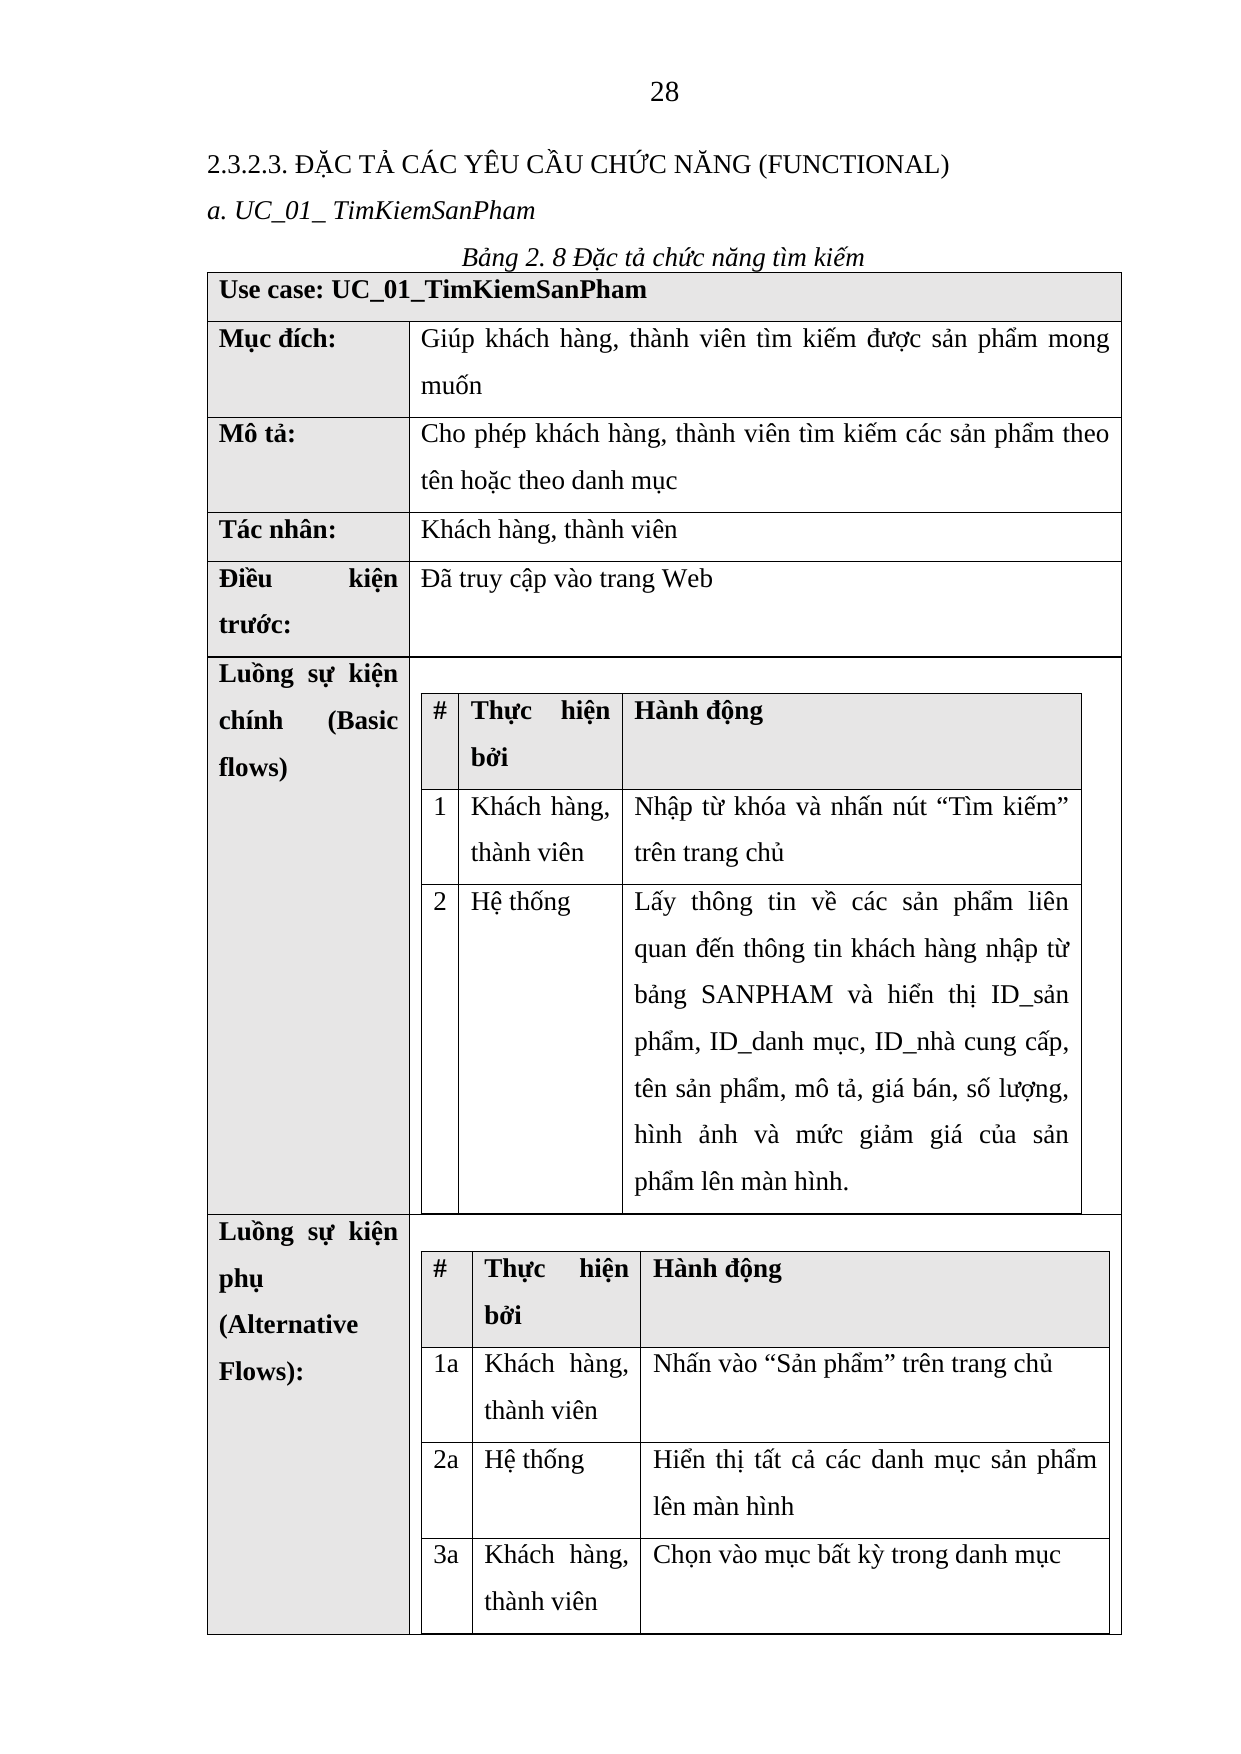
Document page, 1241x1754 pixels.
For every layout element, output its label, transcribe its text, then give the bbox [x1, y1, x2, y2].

table_cell [410, 1215, 1121, 1634]
table_cell Khách hàng, thành viên [410, 513, 1121, 561]
table_cell [410, 658, 1121, 1214]
table_cell Luồng sự kiện chính (Basic flows) [208, 658, 409, 1214]
table_cell Mô tả: [208, 418, 409, 512]
table_cell Mục đích: [208, 322, 409, 417]
table_cell Điều kiện trước: [208, 562, 409, 656]
table_cell Luồng sự kiện phụ (Alternative Flows): [208, 1215, 409, 1634]
table_header Use case: UC_01_TimKiemSanPham [208, 273, 1121, 321]
table_cell Giúp khách hàng, thành viên tìm kiếm được sản phẩm mong muốn [410, 322, 1121, 417]
table_cell Cho phép khách hàng, thành viên tìm kiếm các sản phẩm theo tên hoặc theo danh mục [410, 418, 1121, 512]
subtitle 2.3.2.3. ĐẶC TẢ CÁC YÊU CẦU CHỨC NĂNG (FUNCTIONAL) [207, 148, 1122, 179]
text Bảng 2. 8 Đặc tả chức năng tìm kiếm [207, 241, 1122, 272]
table_cell Đã truy cập vào trang Web [410, 562, 1121, 656]
table_cell Tác nhân: [208, 513, 409, 561]
subtitle a. UC_01_ TimKiemSanPham [207, 194, 1122, 226]
